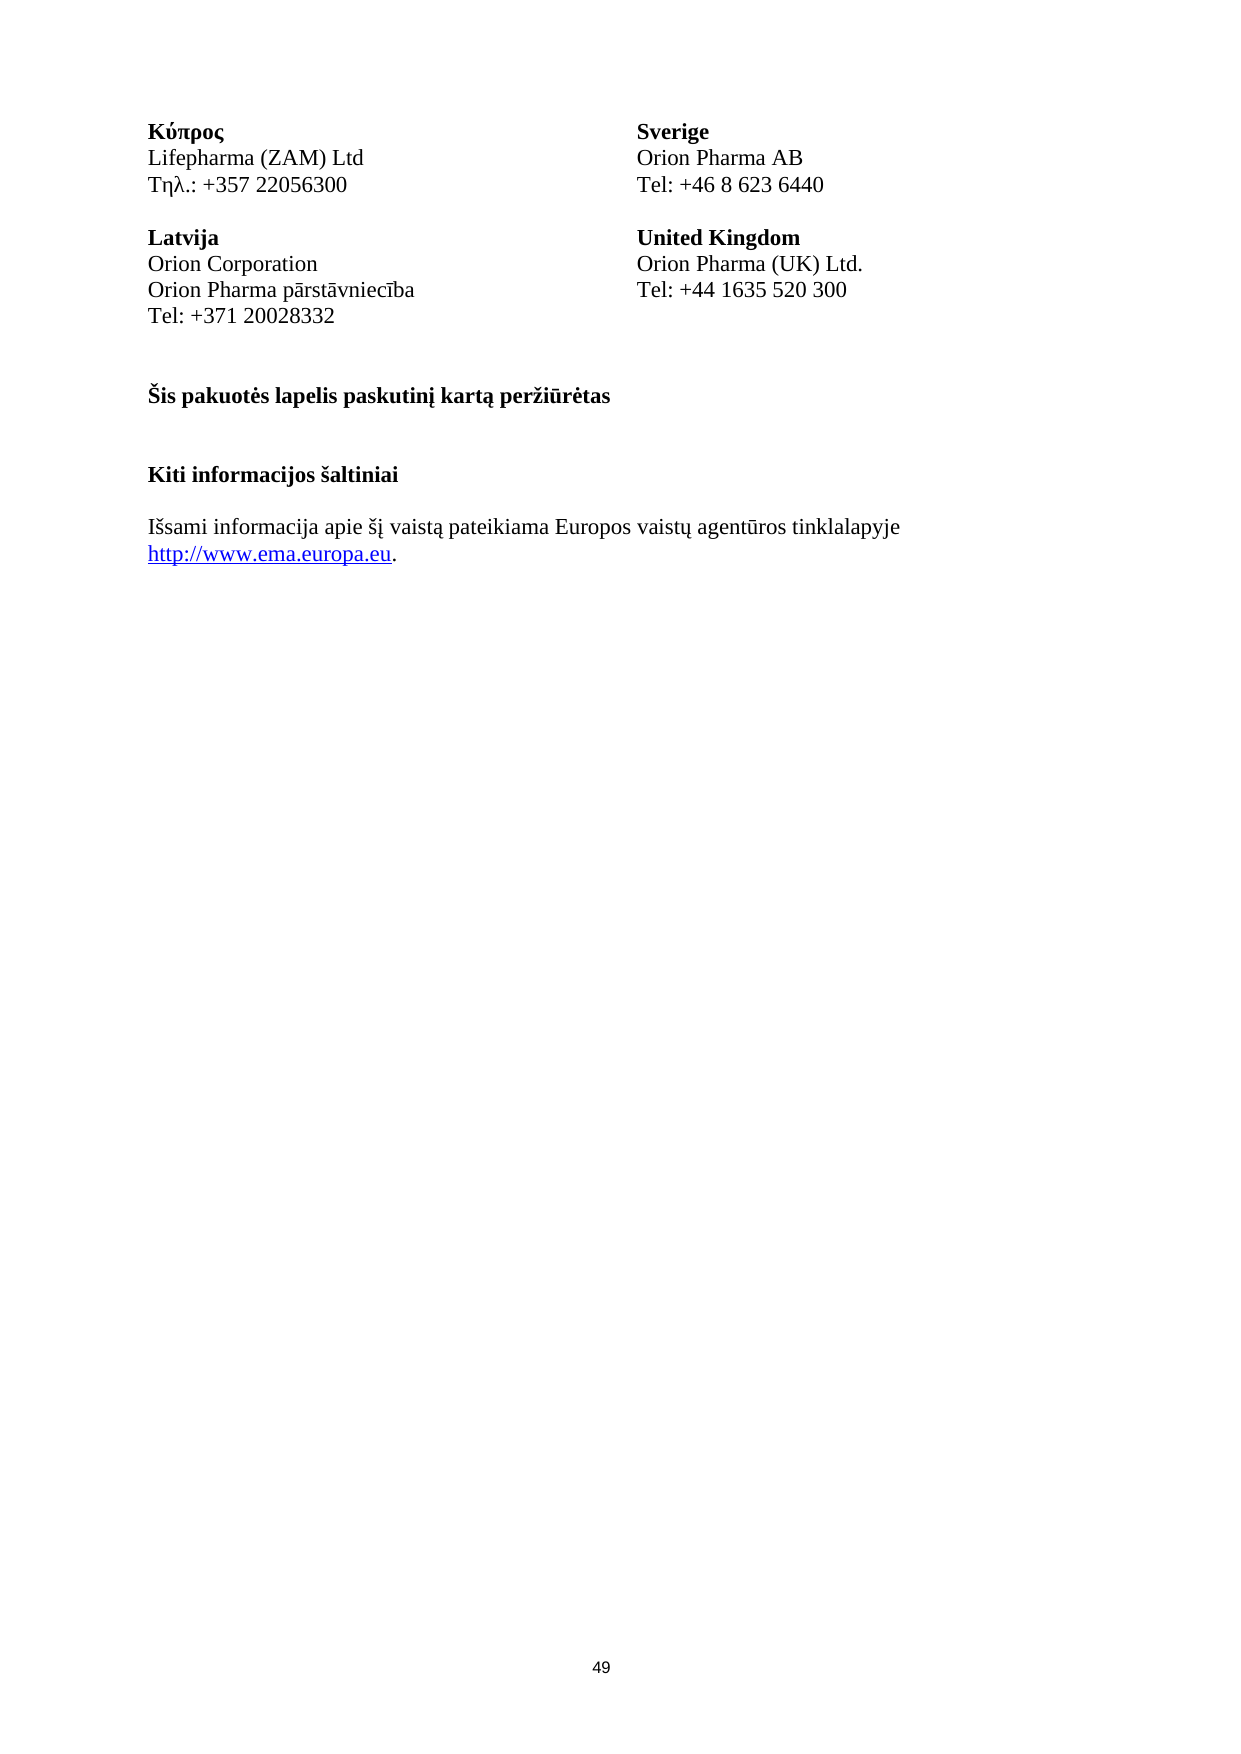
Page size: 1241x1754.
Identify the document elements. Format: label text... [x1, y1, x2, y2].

table_cell United Kingdom Orion Pharma (UK) Ltd. Tel: +44 1635 520 300 [625, 224, 1118, 355]
table_cell Κύπρος Lifepharma (ZAM) Ltd Τηλ.: +357 22056300 [136, 118, 625, 223]
list Išsami informacija apie šį vaistą pateikiama Europos vaistų agentūros tinklalapyje http://www.ema.europa.eu. [148, 513, 1093, 566]
text Šis pakuotės lapelis paskutinį kartą peržiūrėtas [148, 382, 1093, 408]
table_cell Latvija Orion Corporation Orion Pharma pārstāvniecība Tel: +371 20028332 [136, 224, 625, 355]
list Kiti informacijos šaltiniai [148, 461, 1093, 487]
table_cell Sverige Orion Pharma AB Tel: +46 8 623 6440 [625, 118, 1118, 223]
